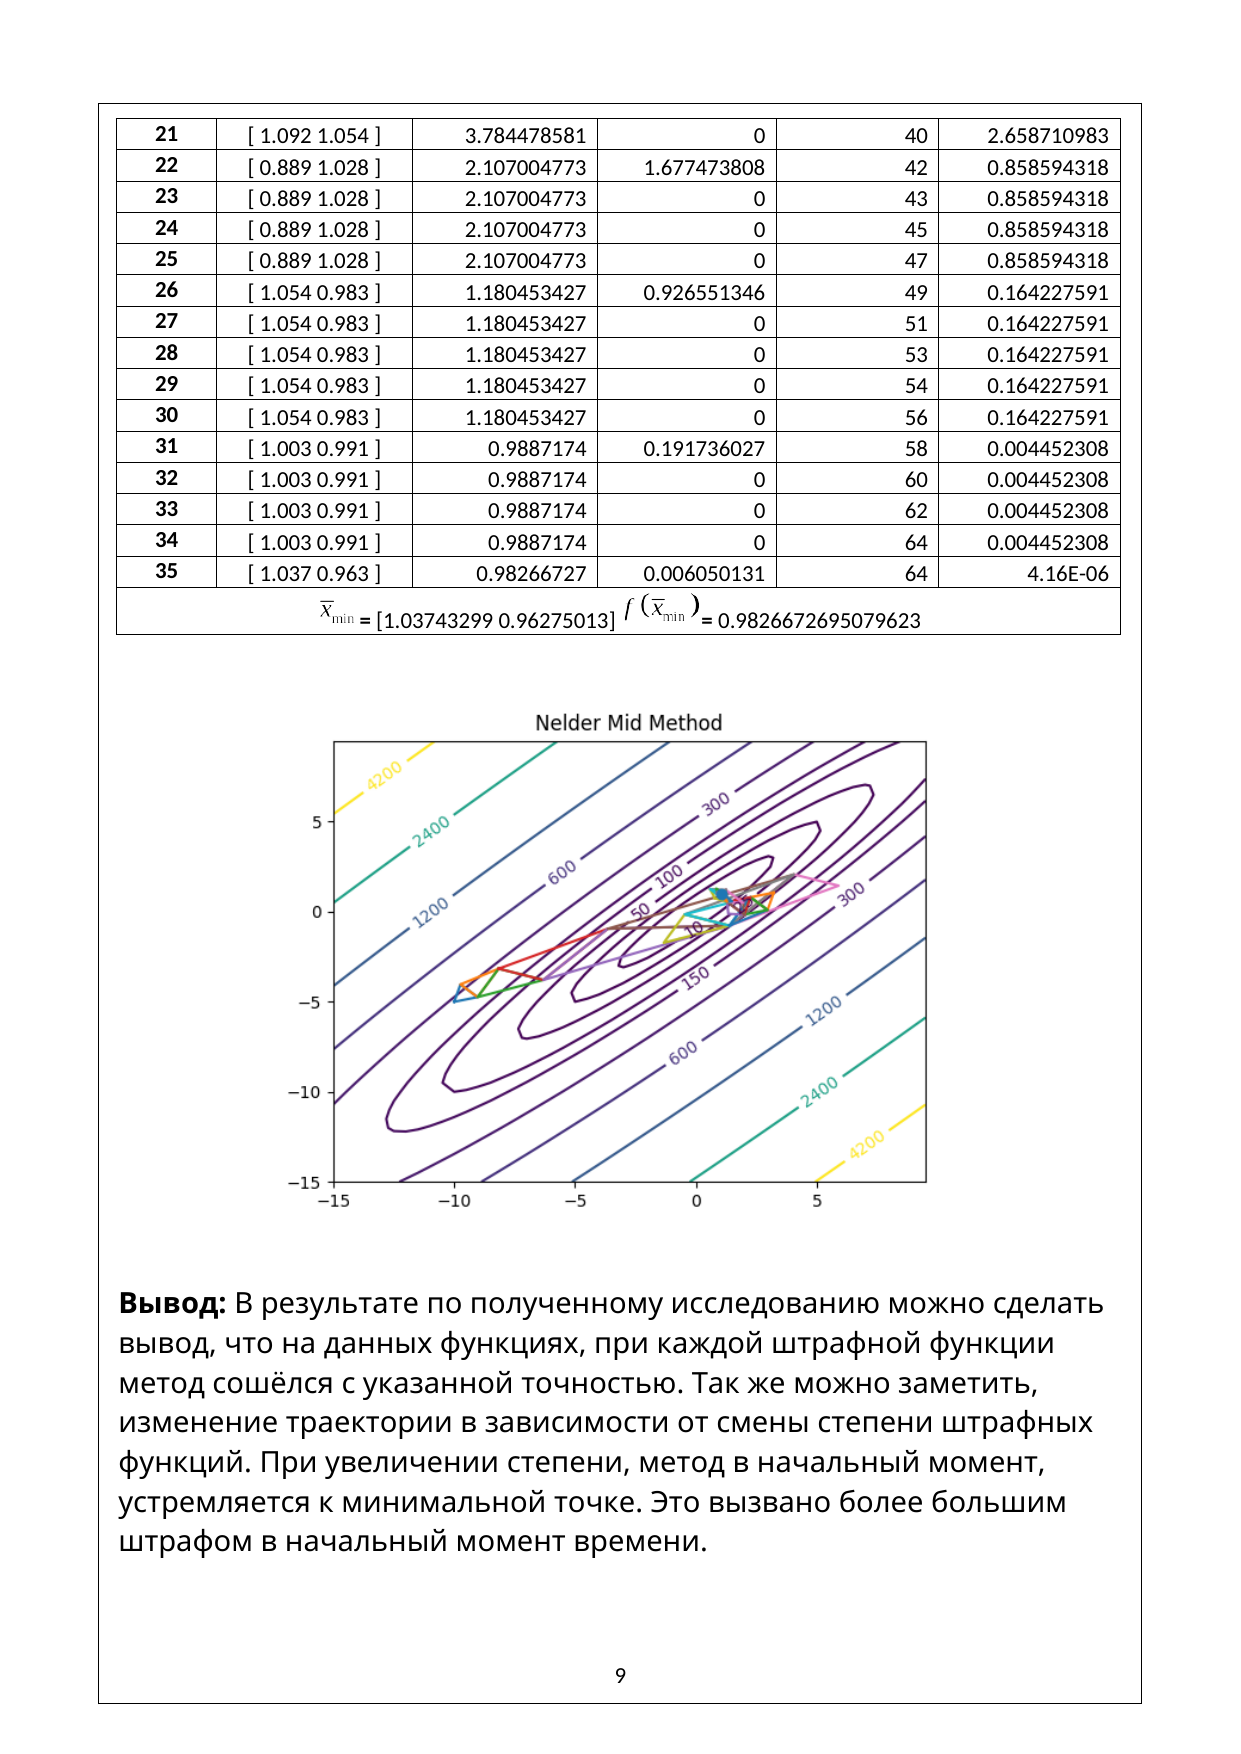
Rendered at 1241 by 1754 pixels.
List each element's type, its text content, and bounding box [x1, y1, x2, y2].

table_cell 0.9887174 [413, 525, 597, 556]
table_cell [ 0.889 1.028 ] [217, 182, 412, 212]
table_cell 1.180453427 [413, 275, 597, 306]
table_cell 0.858594318 [939, 150, 1120, 181]
table_cell 22 [117, 150, 216, 181]
table_cell 0.004452308 [939, 494, 1120, 524]
table_cell 43 [777, 182, 938, 212]
table_cell 42 [777, 150, 938, 181]
table_cell 2.107004773 [413, 244, 597, 274]
table_cell [ 1.054 0.983 ] [217, 275, 412, 306]
table_cell 47 [777, 244, 938, 274]
table_cell 0.926551346 [598, 275, 776, 306]
table_cell [ 0.889 1.028 ] [217, 213, 412, 243]
table_cell 32 [117, 463, 216, 493]
table_cell 58 [777, 432, 938, 462]
table_cell 0 [598, 400, 776, 431]
table_cell [ 1.003 0.991 ] [217, 432, 412, 462]
table_cell [ 1.054 0.983 ] [217, 338, 412, 368]
table_cell 51 [777, 307, 938, 337]
table_cell 0 [598, 244, 776, 274]
table_cell 33 [117, 494, 216, 524]
table_cell 0 [598, 338, 776, 368]
table_cell 0.164227591 [939, 275, 1120, 306]
table_cell 0.164227591 [939, 400, 1120, 431]
table_cell 0.9887174 [413, 463, 597, 493]
table_cell [ 1.003 0.991 ] [217, 494, 412, 524]
table_cell 0 [598, 463, 776, 493]
table_cell 64 [777, 557, 938, 587]
table_cell 4.16E-06 [939, 557, 1120, 587]
table_cell 3.784478581 [413, 119, 597, 149]
table_cell 62 [777, 494, 938, 524]
table_cell 26 [117, 275, 216, 306]
table_cell 0.006050131 [598, 557, 776, 587]
table_cell 2.107004773 [413, 150, 597, 181]
table_cell [ 1.054 0.983 ] [217, 369, 412, 399]
table_cell 1.180453427 [413, 307, 597, 337]
table_cell 2.107004773 [413, 213, 597, 243]
table_cell 0 [598, 182, 776, 212]
table_cell 27 [117, 307, 216, 337]
table_cell 0.004452308 [939, 463, 1120, 493]
table_cell 2.107004773 [413, 182, 597, 212]
table_cell 0 [598, 525, 776, 556]
table_cell 0 [598, 307, 776, 337]
table_cell 56 [777, 400, 938, 431]
table_cell 0 [598, 369, 776, 399]
table_cell 29 [117, 369, 216, 399]
table_cell 28 [117, 338, 216, 368]
table_cell 35 [117, 557, 216, 587]
table_cell 34 [117, 525, 216, 556]
table_cell 24 [117, 213, 216, 243]
table_cell 0.9887174 [413, 494, 597, 524]
table_cell 53 [777, 338, 938, 368]
table_cell 23 [117, 182, 216, 212]
table_cell 0.858594318 [939, 244, 1120, 274]
table_cell 0.164227591 [939, 307, 1120, 337]
table_cell 64 [777, 525, 938, 556]
text Вывод: В результате по полученному исследованию можно сделать вывод, что на данных функциях, при каждой штрафной функции метод сошёлся с указанной точностью. Так же можно заметить, изменение траектории в зависимости от смены степени штрафных функций. При увеличении степени, метод в начальный момент, устремляется к минимальной точке. Это вызвано более большим штрафом в начальный момент времени. [118, 1282, 1122, 1560]
table_cell [ 1.037 0.963 ] [217, 557, 412, 587]
table_cell 1.180453427 [413, 369, 597, 399]
picture [238, 672, 1002, 1245]
table_cell [ 0.889 1.028 ] [217, 150, 412, 181]
table_cell [ 1.054 0.983 ] [217, 307, 412, 337]
table_cell 0.004452308 [939, 432, 1120, 462]
table_cell 0.858594318 [939, 182, 1120, 212]
table_cell 1.180453427 [413, 400, 597, 431]
table_cell 31 [117, 432, 216, 462]
table_cell 21 [117, 119, 216, 149]
table_cell 45 [777, 213, 938, 243]
table_cell 40 [777, 119, 938, 149]
table_cell 0 [598, 494, 776, 524]
table_cell 54 [777, 369, 938, 399]
table_cell 49 [777, 275, 938, 306]
table_cell 0.191736027 [598, 432, 776, 462]
table_cell [ 1.092 1.054 ] [217, 119, 412, 149]
table_cell 25 [117, 244, 216, 274]
table_cell = [1.03743299 0.96275013]= 0.9826672695079623 [117, 588, 1120, 634]
table_cell 0 [598, 213, 776, 243]
table_cell 0.164227591 [939, 338, 1120, 368]
table_cell 0.98266727 [413, 557, 597, 587]
table_cell [ 1.003 0.991 ] [217, 463, 412, 493]
table_cell [ 1.054 0.983 ] [217, 400, 412, 431]
table_cell [ 1.003 0.991 ] [217, 525, 412, 556]
table_cell 0 [598, 119, 776, 149]
table_cell 1.180453427 [413, 338, 597, 368]
table_cell 2.658710983 [939, 119, 1120, 149]
table_cell 0.9887174 [413, 432, 597, 462]
table_cell 0.004452308 [939, 525, 1120, 556]
table_cell 30 [117, 400, 216, 431]
table_cell 0.858594318 [939, 213, 1120, 243]
table_cell 60 [777, 463, 938, 493]
table_cell [ 0.889 1.028 ] [217, 244, 412, 274]
table_cell 0.164227591 [939, 369, 1120, 399]
table_cell 1.677473808 [598, 150, 776, 181]
